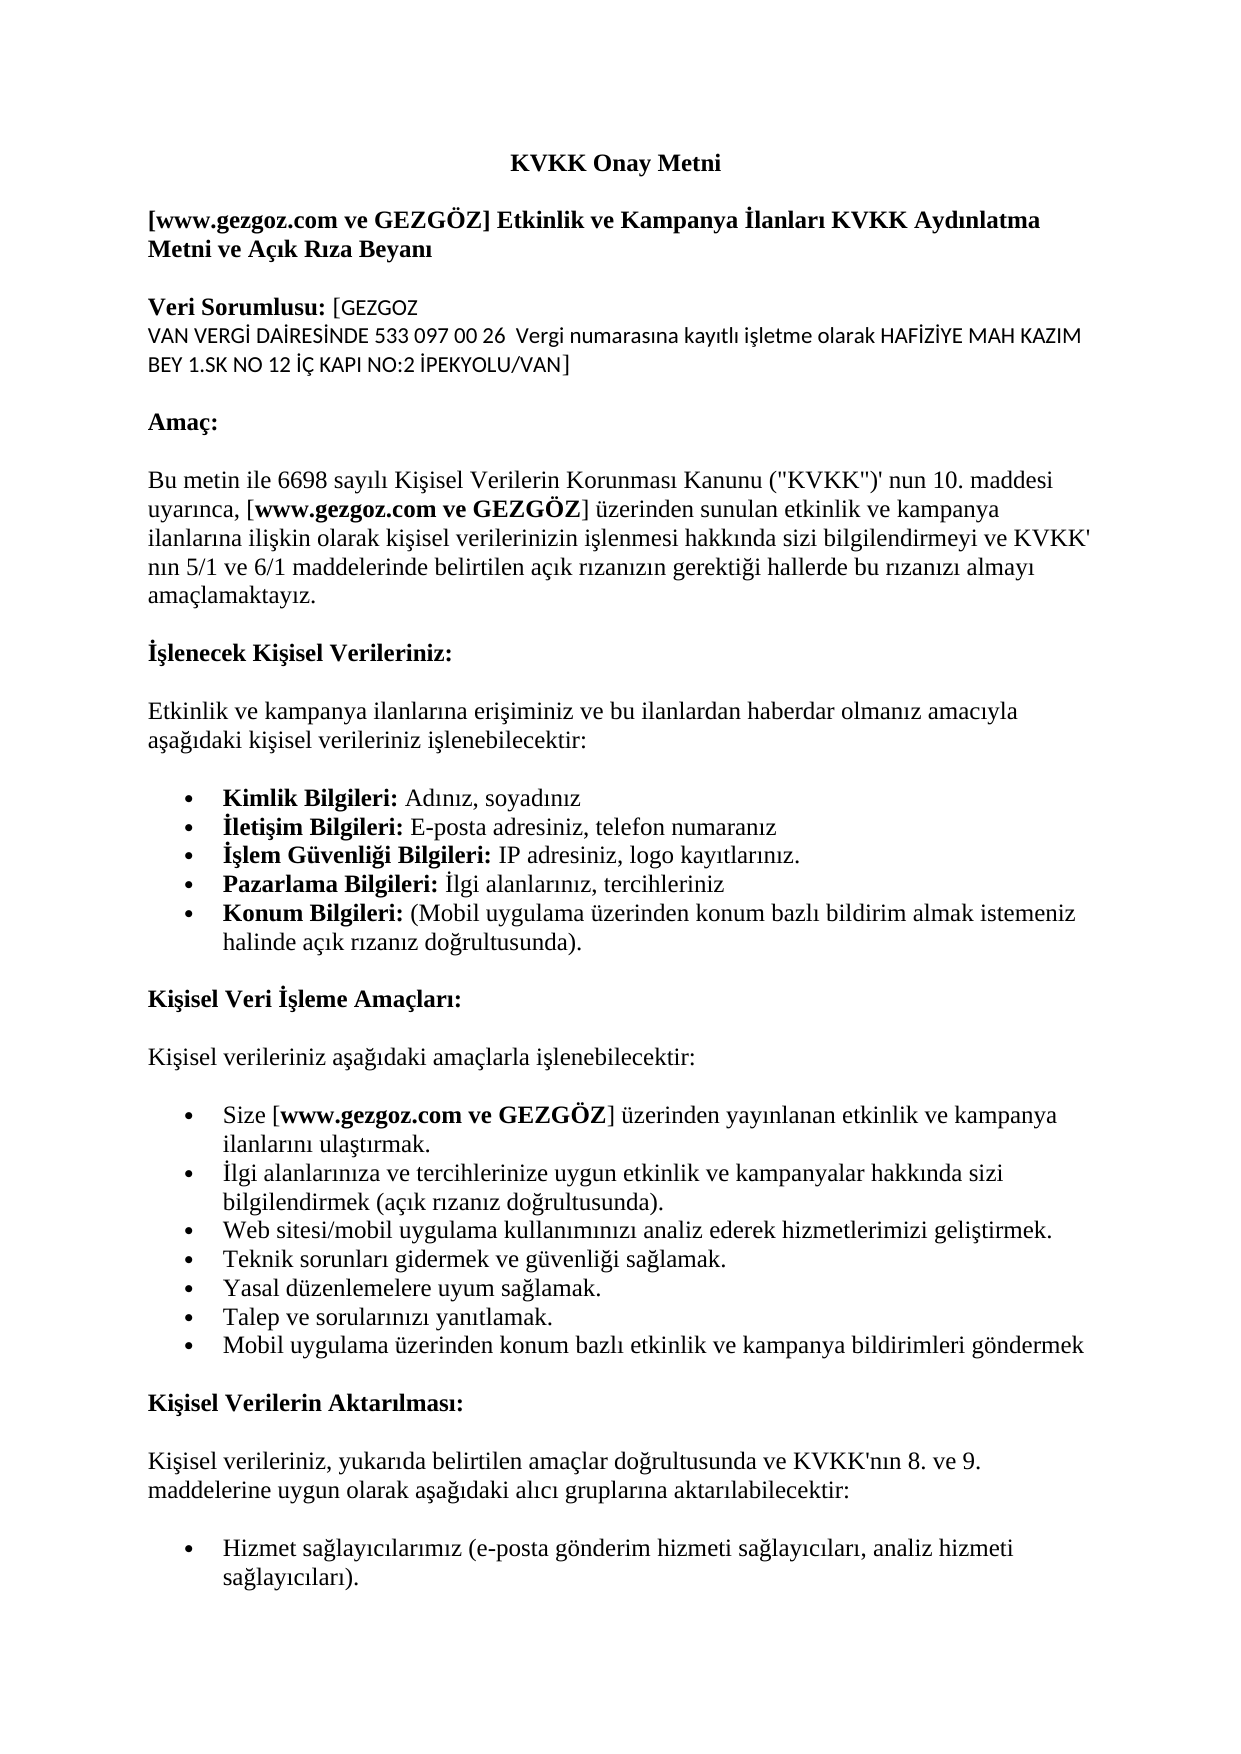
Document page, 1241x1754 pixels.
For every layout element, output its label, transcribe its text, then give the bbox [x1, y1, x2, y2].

list İşlem Güvenliği Bilgileri: IP adresiniz, logo kayıtlarınız. [185, 840, 1093, 869]
text KVKK Onay Metni [148, 148, 1093, 176]
text Kişisel verileriniz aşağıdaki amaçlarla işlenebilecektir: [148, 1042, 1093, 1071]
text Kişisel Veri İşleme Amaçları: [148, 984, 1093, 1013]
text İşlenecek Kişisel Verileriniz: [148, 638, 1093, 667]
list Size [www.gezgoz.com ve GEZGÖZ] üzerinden yayınlanan etkinlik ve kampanya ilanlarını ulaştırmak. [185, 1100, 1093, 1158]
list İlgi alanlarınıza ve tercihlerinize uygun etkinlik ve kampanyalar hakkında sizi bilgilendirmek (açık rızanız doğrultusunda). [185, 1158, 1093, 1215]
text [www.gezgoz.com ve GEZGÖZ] Etkinlik ve Kampanya İlanları KVKK Aydınlatma Metni ve Açık Rıza Beyanı [148, 206, 1093, 263]
list Pazarlama Bilgileri: İlgi alanlarınız, tercihleriniz [185, 869, 1093, 898]
list Mobil uygulama üzerinden konum bazlı etkinlik ve kampanya bildirimleri göndermek [185, 1330, 1093, 1359]
list Hizmet sağlayıcılarımız (e-posta gönderim hizmeti sağlayıcıları, analiz hizmeti sağlayıcıları). [185, 1533, 1093, 1590]
text Kişisel Verilerin Aktarılması: [148, 1388, 1093, 1417]
list İletişim Bilgileri: E-posta adresiniz, telefon numaranız [185, 812, 1093, 840]
list Kimlik Bilgileri: Adınız, soyadınız [185, 783, 1093, 812]
text Etkinlik ve kampanya ilanlarına erişiminiz ve bu ilanlardan haberdar olmanız amacıyla aşağıdaki kişisel verileriniz işlenebilecektir: [148, 696, 1093, 754]
list Yasal düzenlemelere uyum sağlamak. [185, 1273, 1093, 1302]
list Teknik sorunları gidermek ve güvenliği sağlamak. [185, 1244, 1093, 1273]
text Kişisel verileriniz, yukarıda belirtilen amaçlar doğrultusunda ve KVKK'nın 8. ve 9. maddelerine uygun olarak aşağıdaki alıcı gruplarına aktarılabilecektir: [148, 1446, 1093, 1504]
text Bu metin ile 6698 sayılı Kişisel Verilerin Korunması Kanunu ("KVKK")' nun 10. maddesi uyarınca, [www.gezgoz.com ve GEZGÖZ] üzerinden sunulan etkinlik ve kampanya ilanlarına ilişkin olarak kişisel verilerinizin işlenmesi hakkında sizi bilgilendirmeyi ve KVKK' nın 5/1 ve 6/1 maddelerinde belirtilen açık rızanızın gerektiği hallerde bu rızanızı almayı amaçlamaktayız. [148, 465, 1093, 609]
list Konum Bilgileri: (Mobil uygulama üzerinden konum bazlı bildirim almak istemeniz halinde açık rızanız doğrultusunda). [185, 898, 1093, 955]
list Talep ve sorularınızı yanıtlamak. [185, 1302, 1093, 1330]
list Web sitesi/mobil uygulama kullanımınızı analiz ederek hizmetlerimizi geliştirmek. [185, 1215, 1093, 1244]
text Veri Sorumlusu: [GEZGOZ VAN VERGİ DAİRESİNDE 533 097 00 26 Vergi numarasına kayıtlı işletme olarak HAFİZİYE MAH KAZIM BEY 1.SK NO 12 İÇ KAPI NO:2 İPEKYOLU/VAN] [148, 292, 1093, 378]
text Amaç: [148, 407, 1093, 436]
